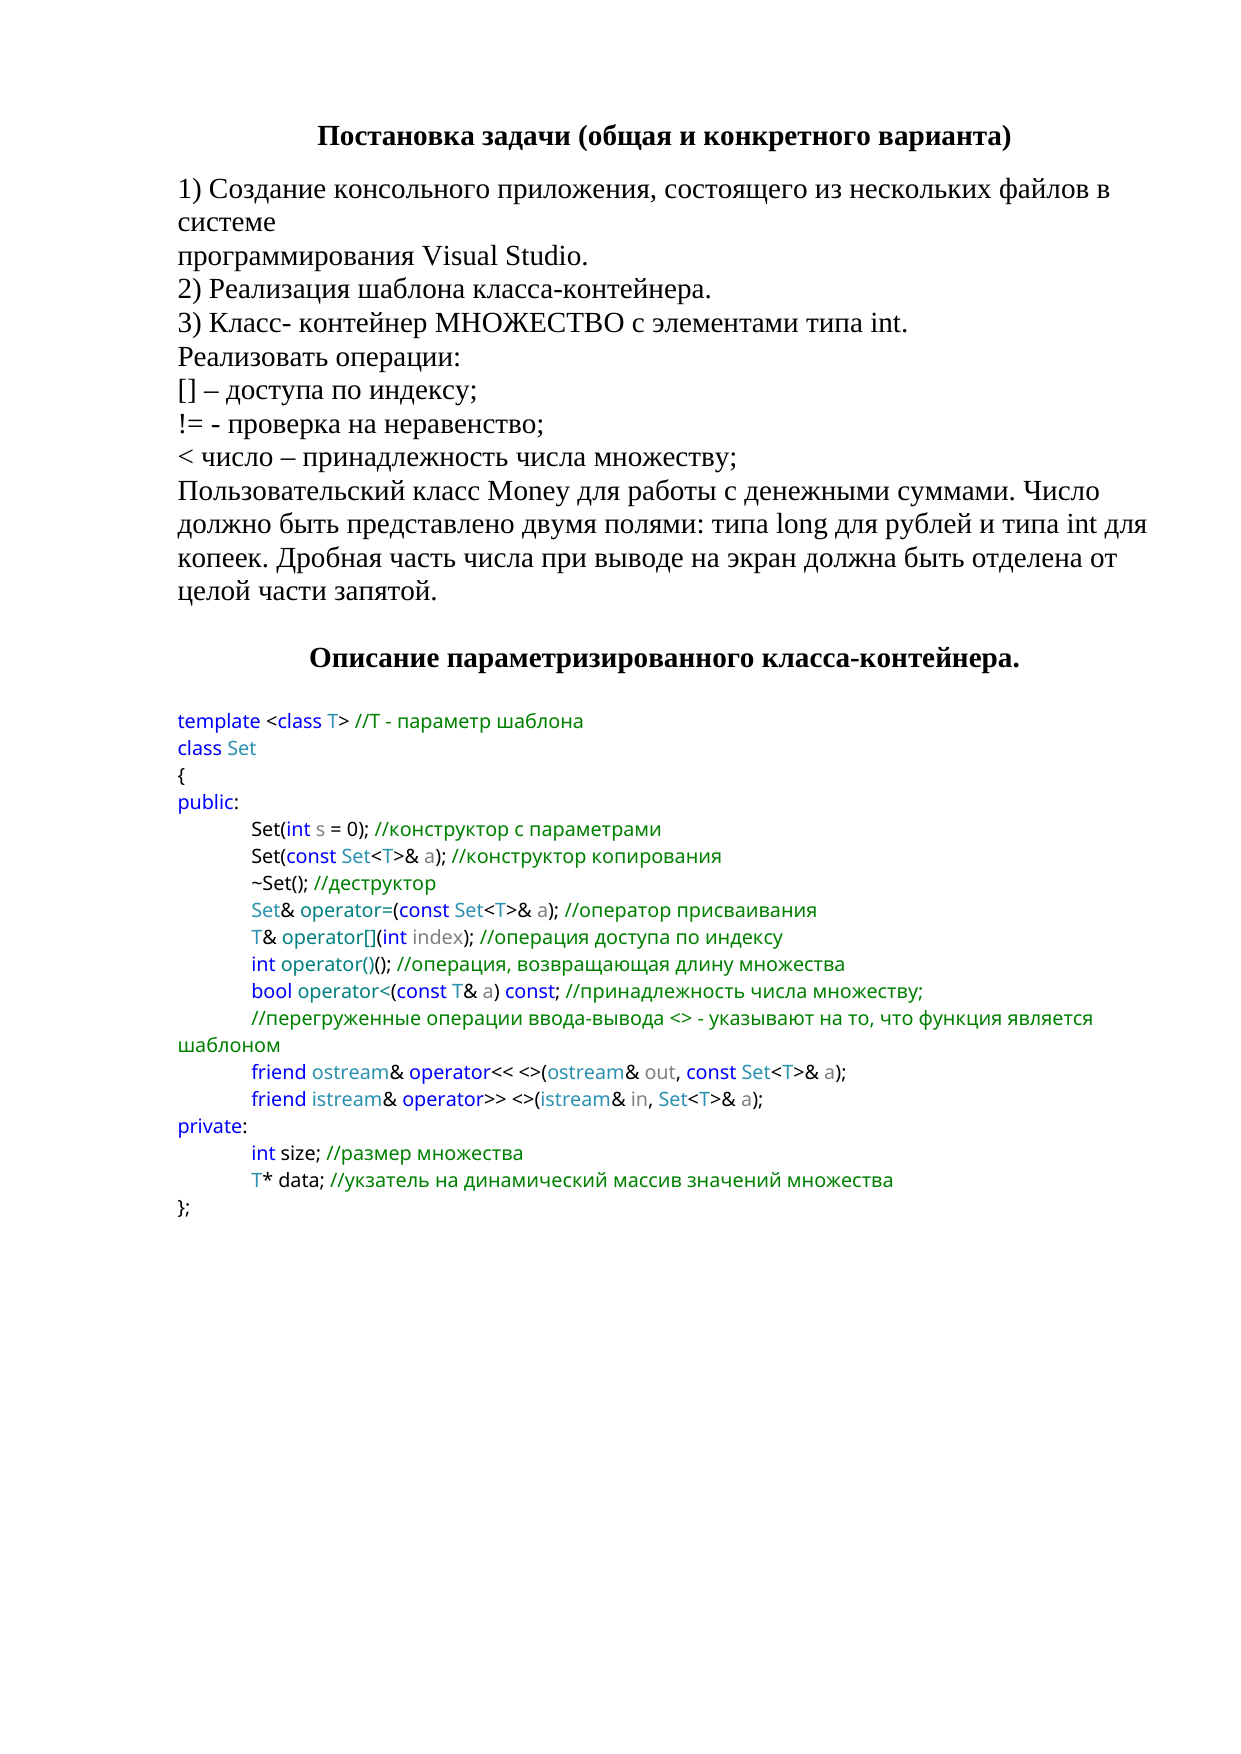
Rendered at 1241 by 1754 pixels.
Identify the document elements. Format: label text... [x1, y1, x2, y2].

text 1) Создание консольного приложения, состоящего из нескольких файлов в системе [177, 171, 1152, 238]
text bool operator<(const T& a) const; //принадлежность числа множеству; [177, 977, 1152, 1004]
text != - проверка на неравенство; [177, 406, 1152, 439]
text //перегруженные операции ввода-вывода <> - указывают на то, что функция является шаблоном [177, 1004, 1152, 1058]
text Реализовать операции: [177, 339, 1152, 372]
text Set& operator=(const Set<T>& a); //оператор присваивания [177, 896, 1152, 923]
text int operator()(); //операция, возвращающая длину множества [177, 950, 1152, 977]
text Пользовательский класс Money для работы с денежными суммами. Число должно быть представлено двумя полями: типа long для рублей и типа int для копеек. Дробная часть числа при выводе на экран должна быть отделена от целой части запятой. [177, 473, 1152, 607]
text public: [177, 788, 1152, 816]
text 3) Класс- контейнер МНОЖЕСТВО с элементами типа int. [177, 305, 1152, 339]
text friend ostream& operator<< <>(ostream& out, const Set<T>& a); [177, 1058, 1152, 1085]
text }; [177, 1193, 1152, 1220]
text T* data; //укзатель на динамический массив значений множества [177, 1166, 1152, 1193]
text Set(int s = 0); //конструктор с параметрами [177, 816, 1152, 842]
text < число – принадлежность числа множеству; [177, 439, 1152, 473]
text { [177, 762, 1152, 788]
text int size; //размер множества [177, 1139, 1152, 1166]
text программирования Visual Studio. [177, 238, 1152, 272]
text [] – доступа по индексу; [177, 372, 1152, 406]
text ~Set(); //деструктор [177, 869, 1152, 896]
text class Set [177, 734, 1152, 762]
text template <class T> //T - параметр шаблона [177, 708, 1152, 734]
text Set(const Set<T>& a); //конструктор копирования [177, 842, 1152, 869]
text friend istream& operator>> <>(istream& in, Set<T>& a); [177, 1085, 1152, 1112]
text T& operator[](int index); //операция доступа по индексу [177, 923, 1152, 950]
text 2) Реализация шаблона класса-контейнера. [177, 272, 1152, 305]
text Постановка задачи (общая и конкретного варианта) [177, 118, 1152, 152]
text private: [177, 1112, 1152, 1139]
text Описание параметризированного класса-контейнера. [177, 641, 1152, 674]
